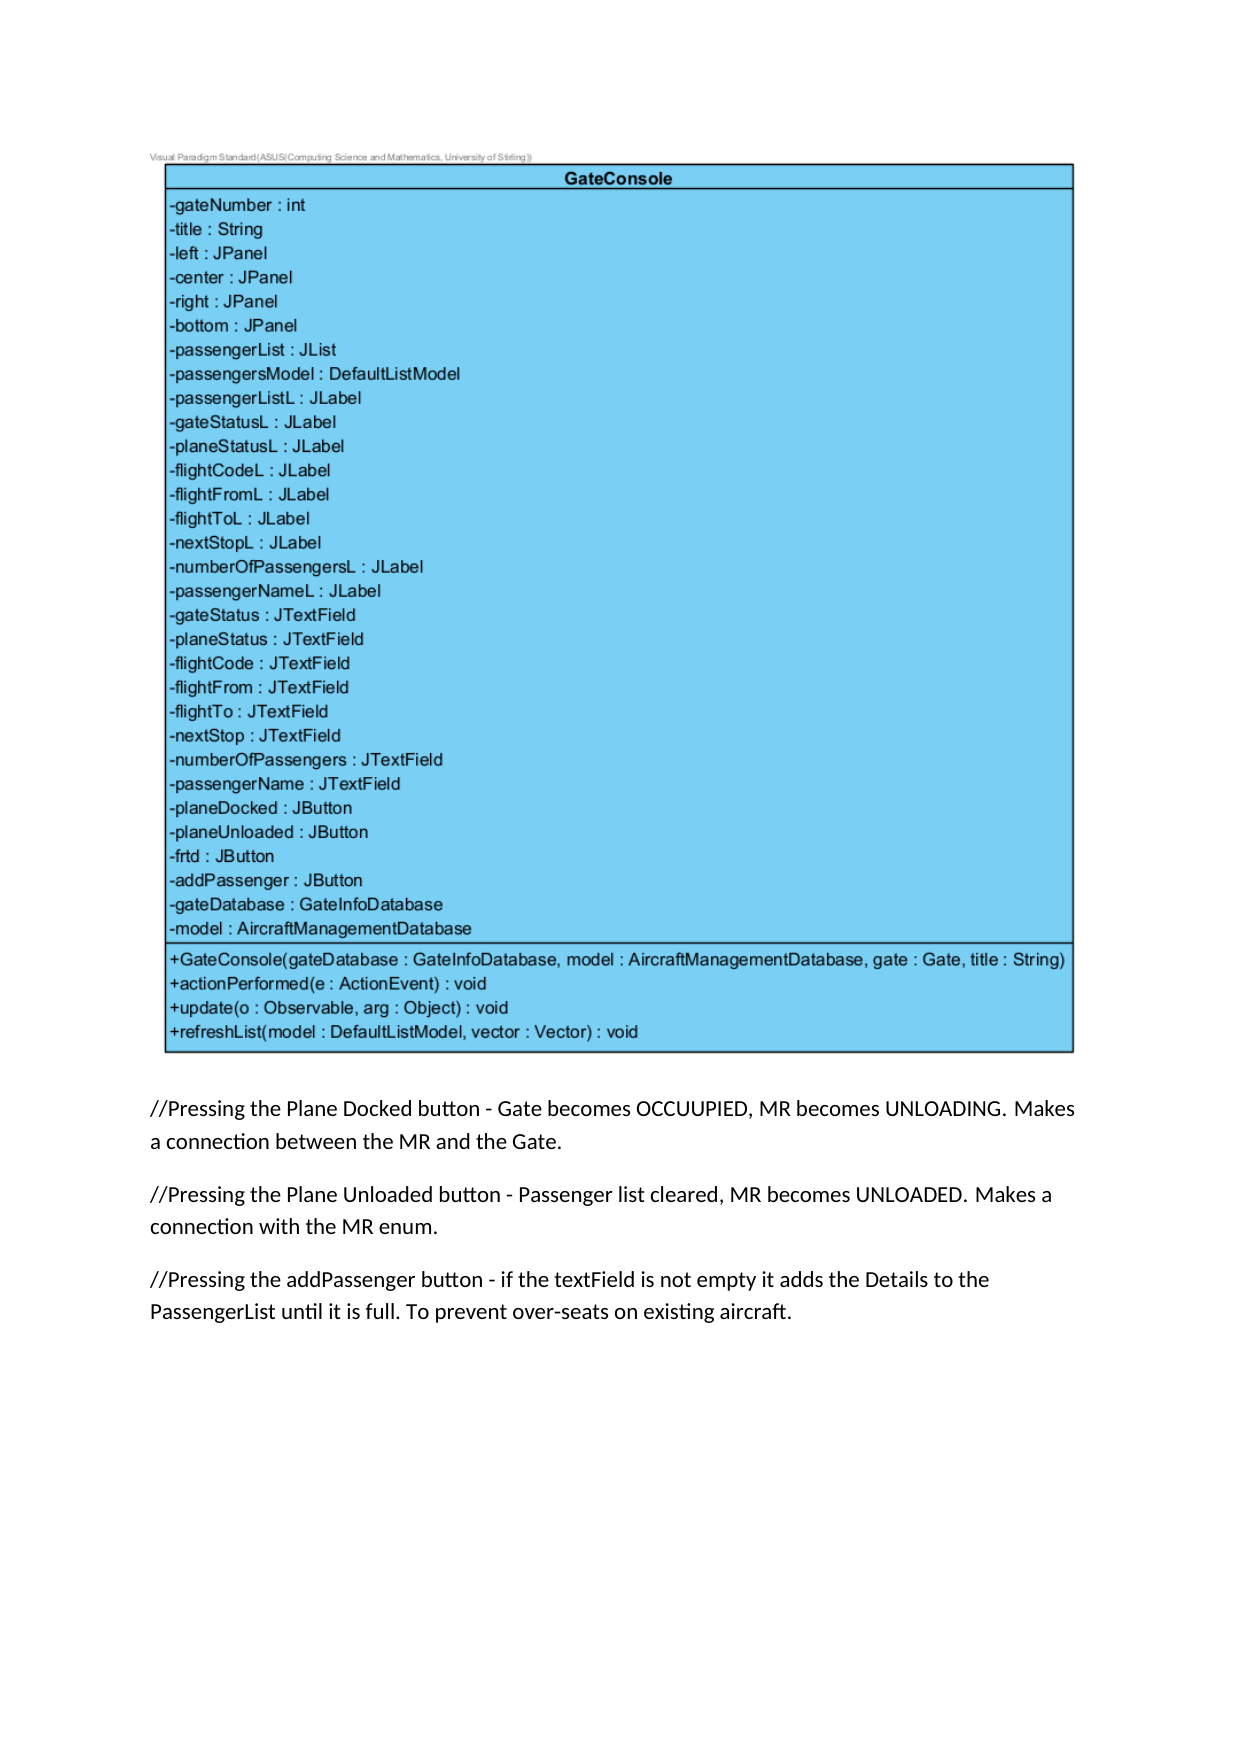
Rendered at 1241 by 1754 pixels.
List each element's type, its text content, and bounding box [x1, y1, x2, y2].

text //Pressing the addPassenger button - if the textField is not empty it adds the Details to the PassengerList until it is full. To prevent over-seats on existing aircraft. [150, 1265, 1090, 1325]
text //Pressing the Plane Unloaded button - Passenger list cleared, MR becomes UNLOADED. Makes a connection with the MR enum. [150, 1180, 1090, 1240]
text //Pressing the Plane Docked button - Gate becomes OCCUUPIED, MR becomes UNLOADING. Makes a connection between the MR and the Gate. [150, 1094, 1090, 1155]
picture [150, 150, 1091, 1070]
